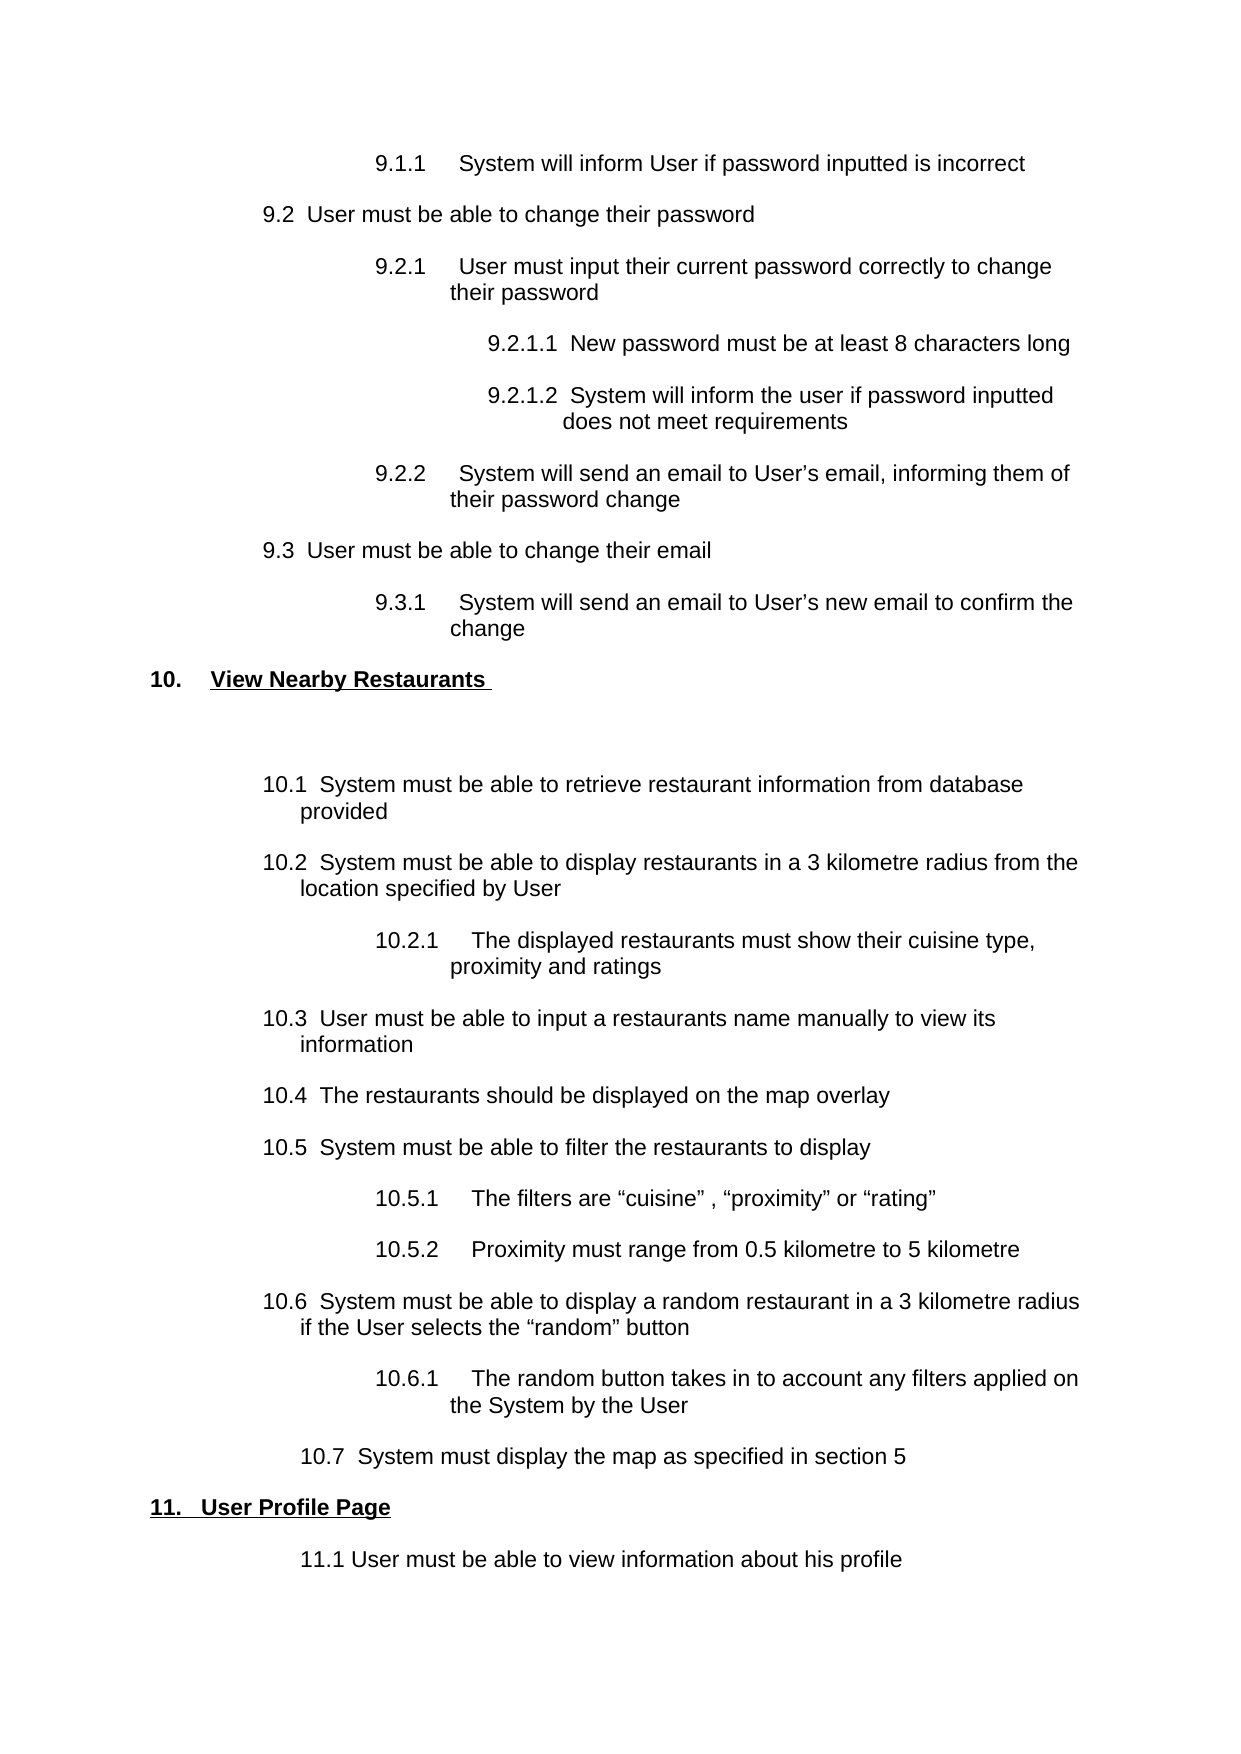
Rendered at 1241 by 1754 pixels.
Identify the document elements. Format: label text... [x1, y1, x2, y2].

text 9.2.2 System will send an email to User’s email, informing them of their password change [375, 459, 1090, 512]
text 11. User Profile Page [150, 1494, 1090, 1521]
text 9.2 User must be able to change their password [262, 201, 1090, 228]
text 9.2.1.2 System will inform the user if password inputted does not meet requirements [487, 382, 1090, 434]
text 11.1 User must be able to view information about his profile [150, 1546, 1090, 1572]
text 9.2.1 User must input their current password correctly to change their password [375, 253, 1090, 305]
text 10.5.1 The filters are “cuisine” , “proximity” or “rating” [375, 1185, 1090, 1211]
text 9.2.1.1 New password must be at least 8 characters long [487, 330, 1090, 357]
text 10.5.2 Proximity must range from 0.5 kilometre to 5 kilometre [375, 1236, 1090, 1263]
text 10.5 System must be able to filter the restaurants to display [262, 1133, 1090, 1160]
text 10.2.1 The displayed restaurants must show their cuisine type, proximity and ratings [375, 927, 1090, 979]
text 10.3 User must be able to input a restaurants name manually to view its information [262, 1004, 1090, 1057]
text 9.3.1 System will send an email to User’s new email to confirm the change [375, 588, 1090, 641]
text 10.6 System must be able to display a random restaurant in a 3 kilometre radius if the User selects the “random” button [262, 1288, 1090, 1340]
text 10. View Nearby Restaurants [150, 666, 1090, 693]
text 9.1.1 System will inform User if password inputted is incorrect [375, 150, 1090, 176]
text 10.4 The restaurants should be displayed on the map overlay [262, 1082, 1090, 1108]
text 10.1 System must be able to retrieve restaurant information from database provided [262, 771, 1090, 824]
text 9.3 User must be able to change their email [262, 537, 1090, 563]
text 10.7 System must display the map as specified in section 5 [150, 1443, 1090, 1469]
text 10.6.1 The random button takes in to account any filters applied on the System by the User [375, 1365, 1090, 1418]
text 10.2 System must be able to display restaurants in a 3 kilometre radius from the location specified by User [262, 849, 1090, 902]
